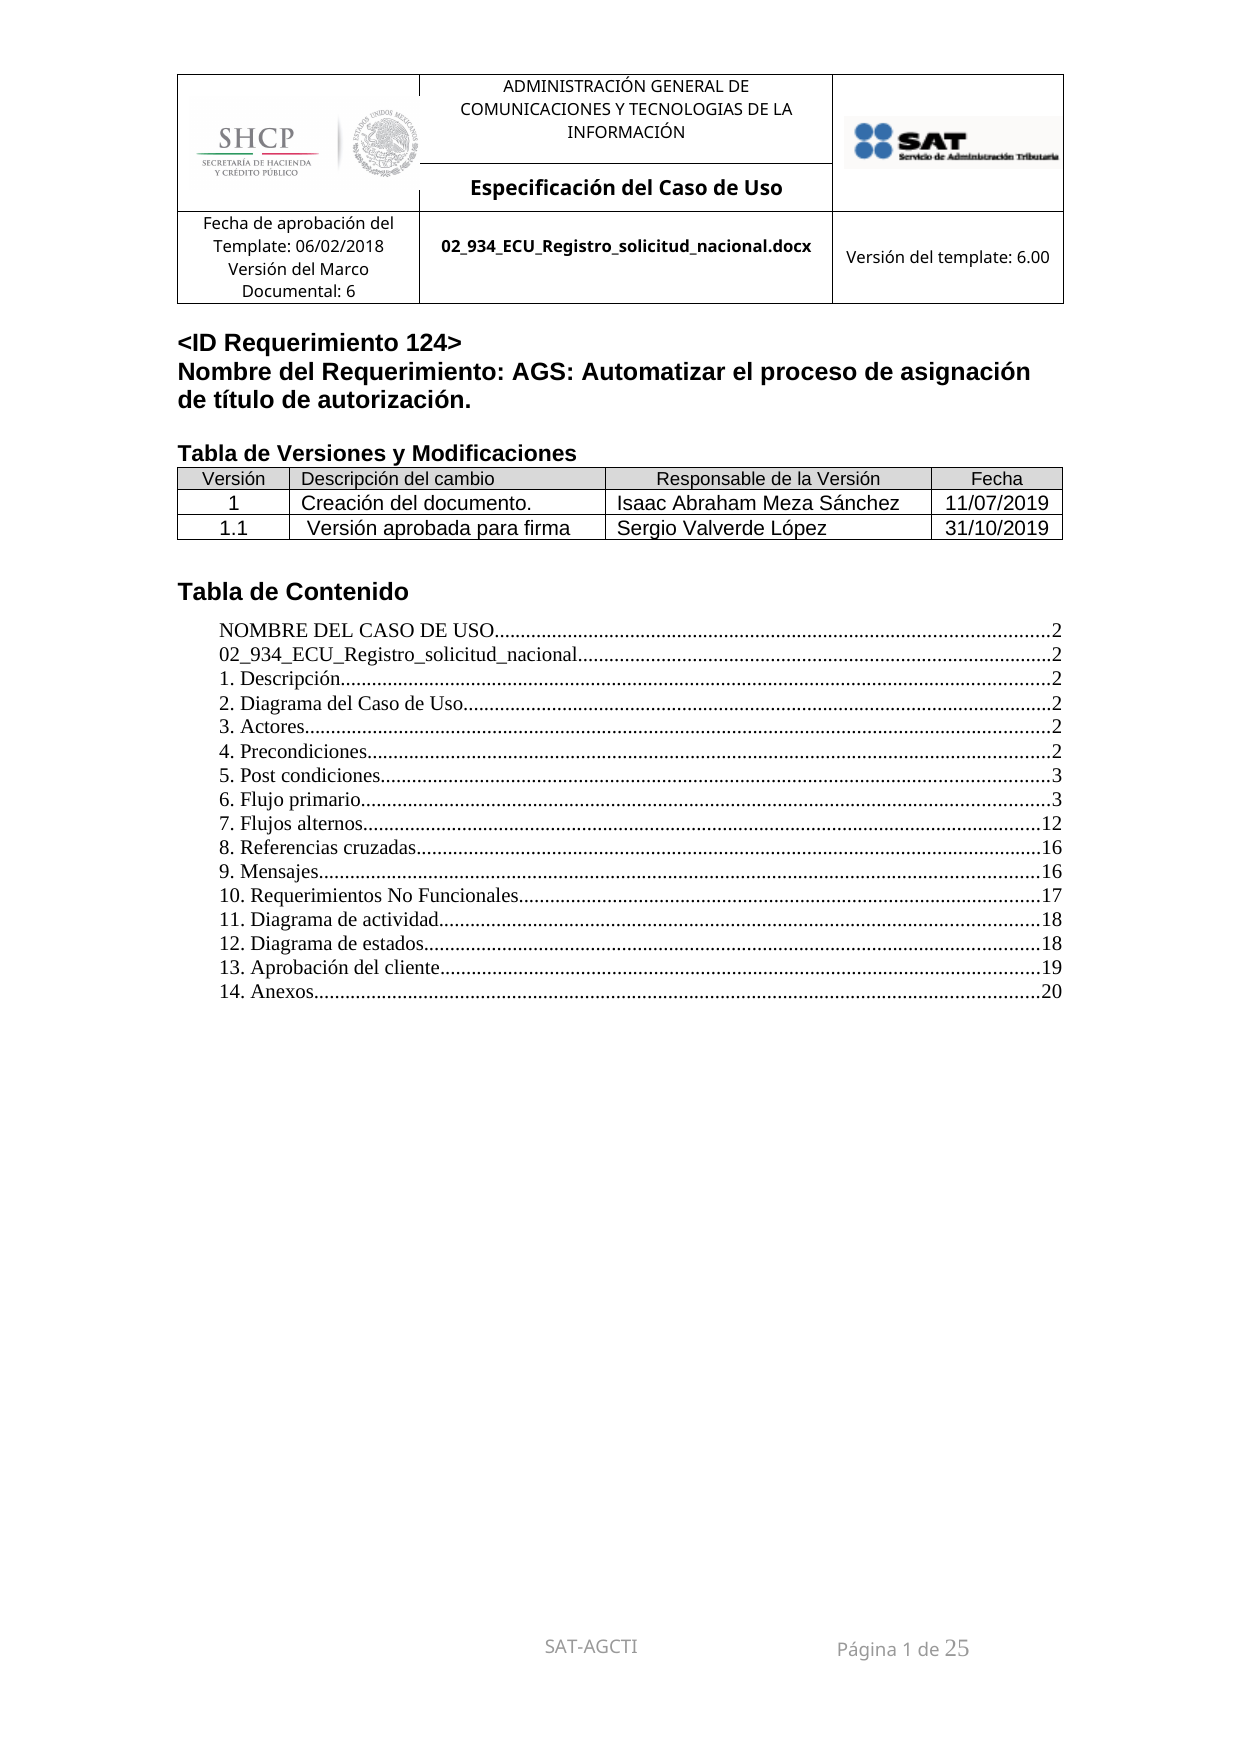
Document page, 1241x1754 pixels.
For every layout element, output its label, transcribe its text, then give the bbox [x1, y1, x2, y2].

table_header Descripción del cambio [290, 468, 605, 489]
text Tabla de Versiones y Modificaciones [177, 440, 1063, 467]
text <ID Requerimiento 124> [177, 328, 1063, 357]
text 3. Actores 2 [219, 714, 1063, 738]
text 1. Descripción 2 [219, 666, 1063, 690]
text Nombre del Requerimiento: AGS: Automatizar el proceso de asignación de título de autorización. [177, 357, 1063, 414]
text 8. Referencias cruzadas 16 [219, 835, 1063, 859]
picture [844, 116, 1063, 169]
table_cell Creación del documento. [290, 490, 605, 514]
text 9. Mensajes 16 [219, 859, 1063, 883]
table_cell 1 [178, 490, 289, 514]
table_cell Sergio Valverde López [606, 515, 931, 539]
table_header Fecha [932, 468, 1062, 489]
text Nombre del caso de uso 2 [219, 618, 1063, 642]
text 11. Diagrama de actividad 18 [219, 907, 1063, 931]
text Tabla de Contenido [177, 577, 1063, 606]
text 10. Requerimientos No Funcionales 17 [219, 883, 1063, 907]
text 13. Aprobación del cliente 19 [219, 955, 1063, 979]
table_cell Isaac Abraham Meza Sánchez [606, 490, 931, 514]
text 7. Flujos alternos 12 [219, 811, 1063, 835]
table_cell 11/07/2019 [932, 490, 1062, 514]
text 4. Precondiciones 2 [219, 738, 1063, 763]
picture [188, 96, 420, 190]
table_cell 1.1 [178, 515, 289, 539]
text 2. Diagrama del Caso de Uso 2 [219, 690, 1063, 714]
table_cell Versión Versión aprobada para firma [290, 515, 605, 539]
text 02_934_ECU_Registro_solicitud_nacional 2 [219, 642, 1063, 666]
text 6. Flujo primario 3 [219, 787, 1063, 811]
text 5. Post condiciones 3 [219, 763, 1063, 787]
text 12. Diagrama de estados 18 [219, 931, 1063, 955]
text 14. Anexos 20 [219, 979, 1063, 1003]
table_header Responsable de la Versión [606, 468, 931, 489]
table_header Versión [178, 468, 289, 489]
table_cell 31/10/2019 [932, 515, 1062, 539]
